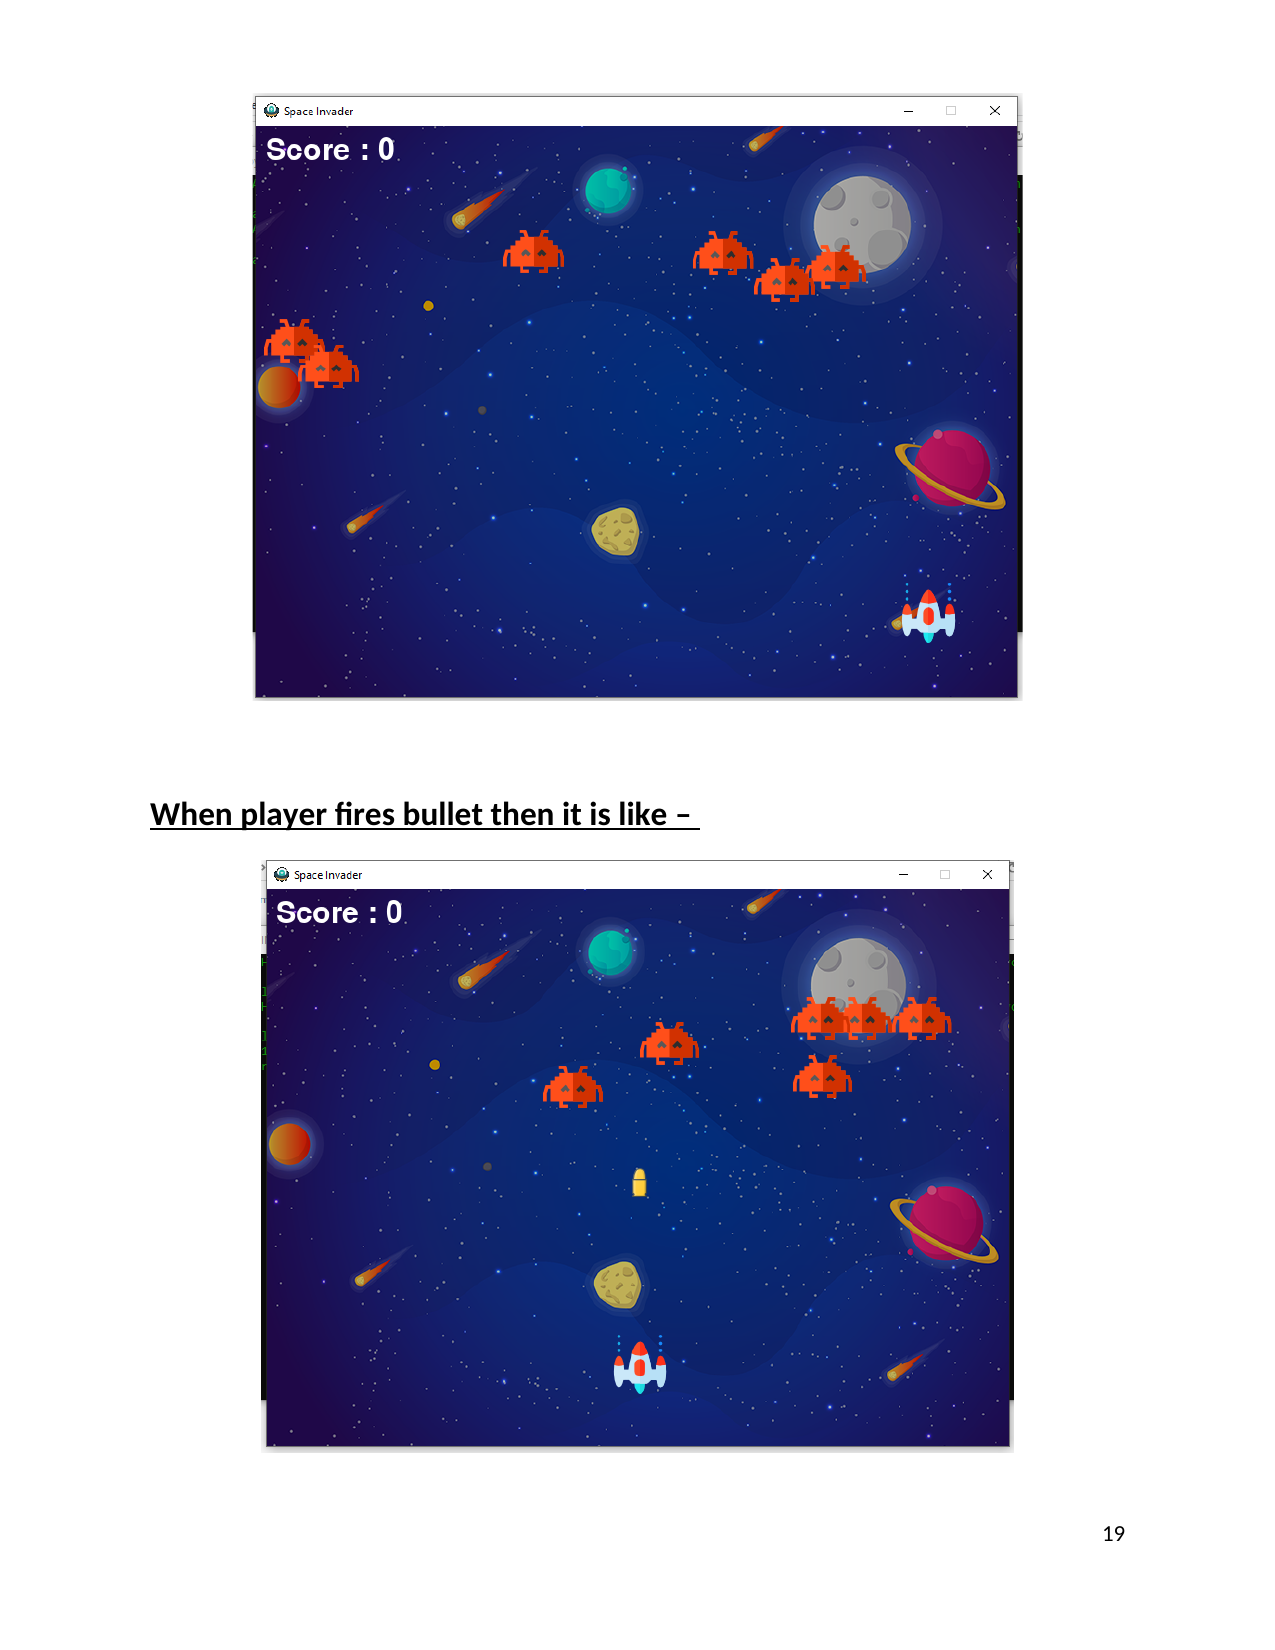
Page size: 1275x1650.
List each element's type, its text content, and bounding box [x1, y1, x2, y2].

picture [252, 93, 1023, 701]
text When player fires bullet then it is like – [150, 793, 1125, 834]
picture [261, 860, 1014, 1453]
